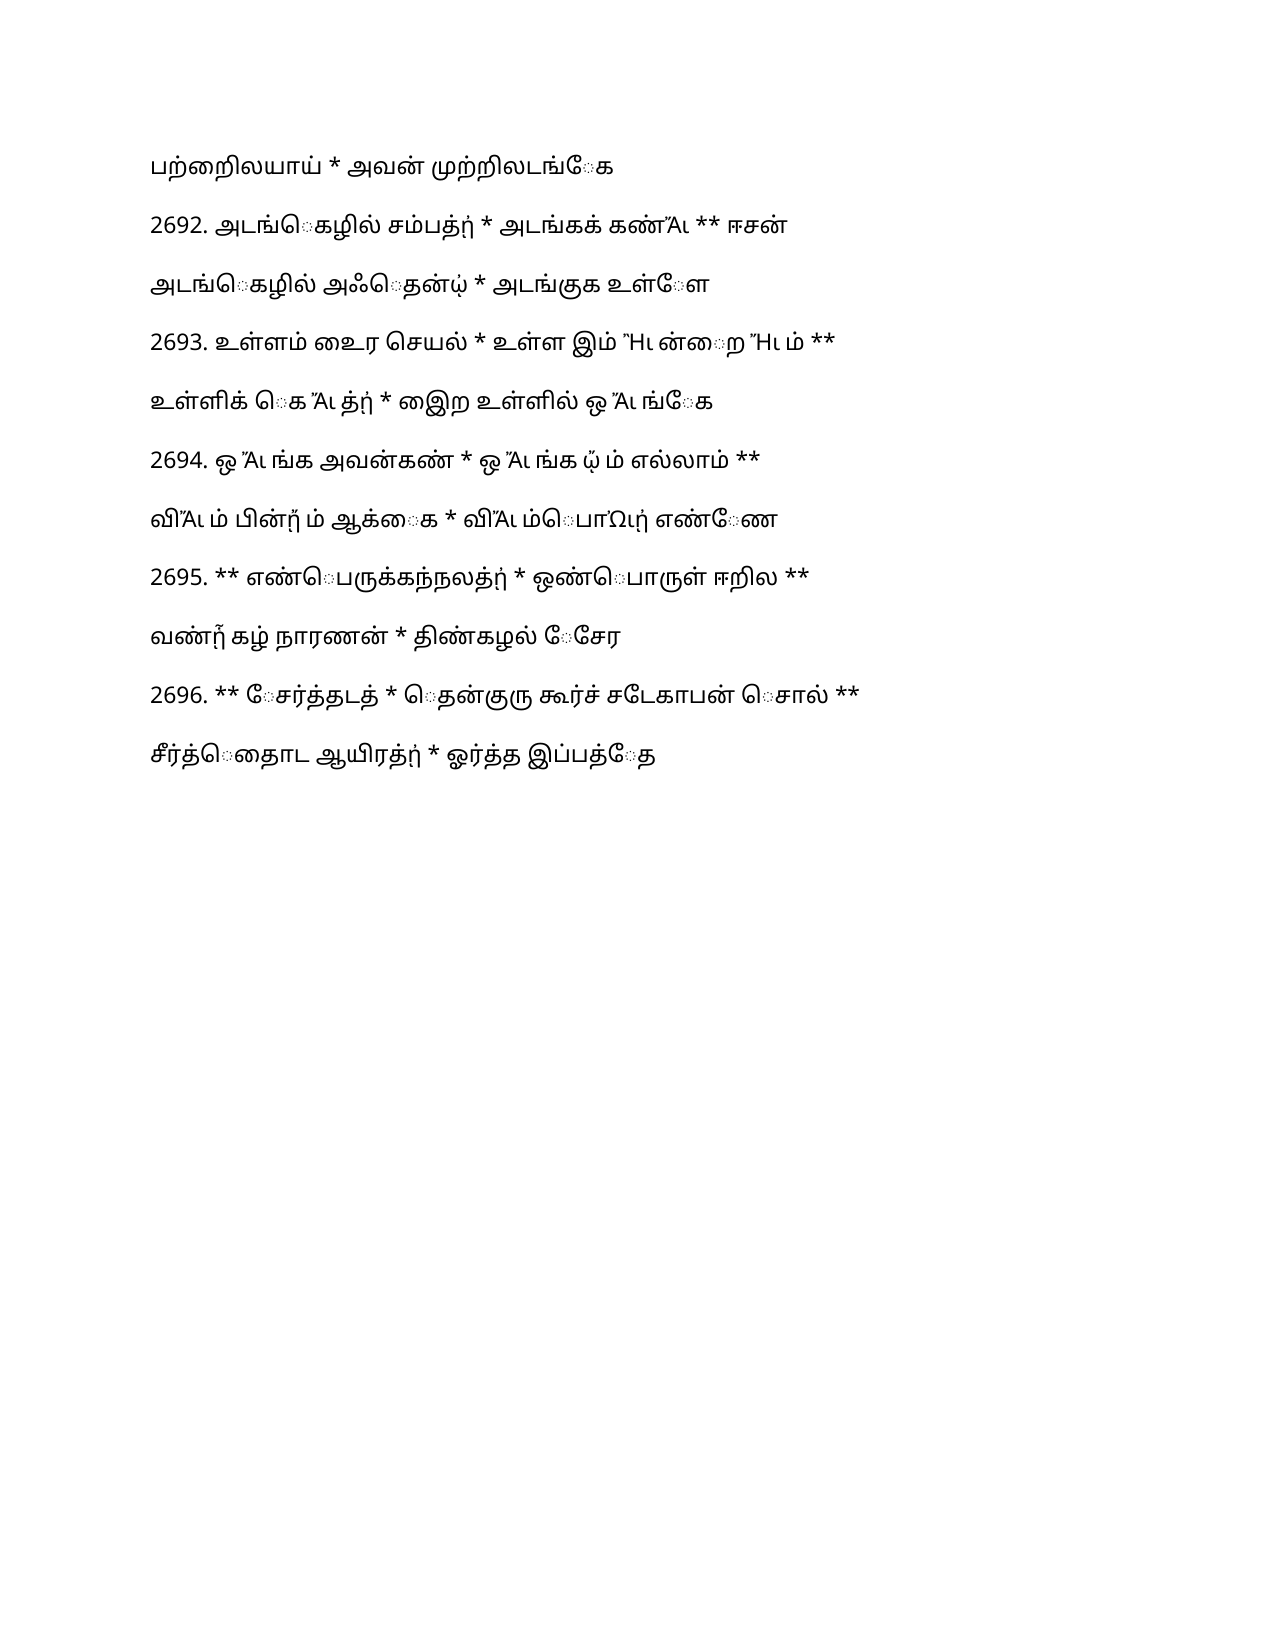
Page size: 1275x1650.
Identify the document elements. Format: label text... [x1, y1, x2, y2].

text உள்ளிக் ெகᾌத்ᾐ * இைற உள்ளில் ஒᾌங்ேக [150, 385, 1125, 418]
text 2694. ஒᾌங்க அவன்கண் * ஒᾌங்கᾤம் எல்லாம் ** [150, 444, 1125, 477]
text சீர்த்ெதாைட ஆயிரத்ᾐ * ஓர்த்த இப்பத்ேத [150, 737, 1125, 771]
text 2696. ** ேசர்த்தடத் * ெதன்குரு கூர்ச் சடேகாபன் ெசால் ** [150, 679, 1125, 712]
text பற்றிைலயாய் * அவன் முற்றிலடங்ேக [150, 150, 1125, 183]
text 2692. அடங்ெகழில் சம்பத்ᾐ * அடங்கக் கண்ᾌ ** ஈசன் [150, 209, 1125, 242]
text அடங்ெகழில் அஃெதன்ᾠ * அடங்குக உள்ேள [150, 267, 1125, 301]
text விᾌம் பின்ᾔம் ஆக்ைக * விᾌம்ெபாᾨᾐ எண்ேண [150, 502, 1125, 536]
text வண்ᾗகழ் நாரணன் * திண்கழல் ேசேர [150, 620, 1125, 653]
text 2695. ** எண்ெபருக்கந்நலத்ᾐ * ஒண்ெபாருள் ஈறில ** [150, 561, 1125, 594]
text 2693. உள்ளம் உைர செயல் * உள்ள இம் ᾚன்ைறᾜம் ** [150, 326, 1125, 359]
